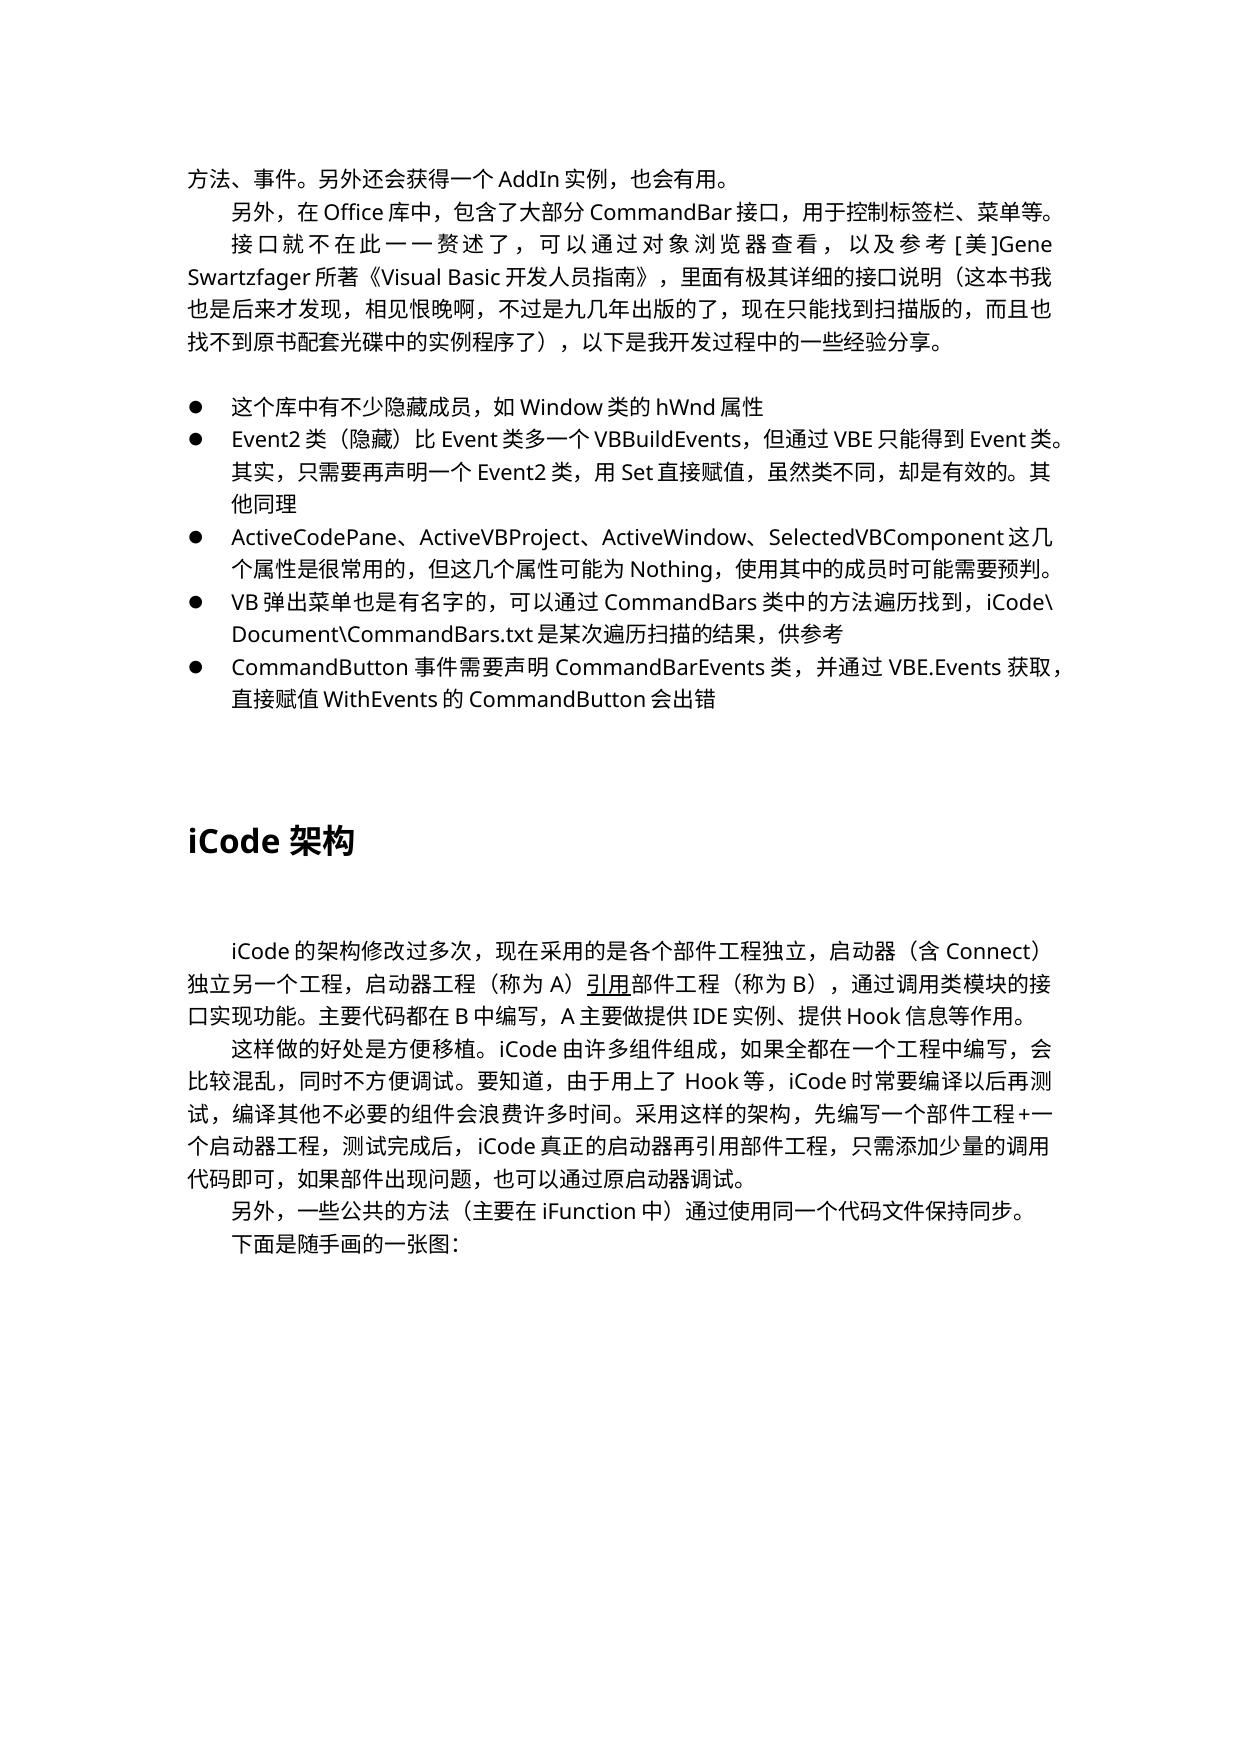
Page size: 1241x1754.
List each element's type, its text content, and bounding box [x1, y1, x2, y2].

subtitle iCode 架构 [187, 807, 1053, 872]
list ActiveCodePane、ActiveVBProject、ActiveWindow、SelectedVBComponent这几个属性是很常用的，但这几个属性可能为Nothing，使用其中的成员时可能需要预判。 [187, 519, 1053, 584]
text 这样做的好处是方便移植。iCode由许多组件组成，如果全都在一个工程中编写，会比较混乱，同时不方便调试。要知道，由于用上了Hook等，iCode时常要编译以后再测试，编译其他不必要的组件会浪费许多时间。采用这样的架构，先编写一个部件工程+一个启动器工程，测试完成后，iCode真正的启动器再引用部件工程，只需添加少量的调用代码即可，如果部件出现问题，也可以通过原启动器调试。 [187, 1031, 1053, 1194]
list 这个库中有不少隐藏成员，如Window类的hWnd属性 [187, 389, 1053, 422]
text 另外，一些公共的方法（主要在iFunction中）通过使用同一个代码文件保持同步。 [187, 1194, 1053, 1226]
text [187, 162, 1053, 194]
text 另外，在Office库中，包含了大部分CommandBar接口，用于控制标签栏、菜单等。 [187, 194, 1053, 227]
text 下面是随手画的一张图： [187, 1226, 1053, 1259]
text 接口就不在此一一赘述了，可以通过对象浏览器查看，以及参考[美]Gene Swartzfager所著《Visual Basic开发人员指南》，里面有极其详细的接口说明（这本书我也是后来才发现，相见恨晚啊，不过是九几年出版的了，现在只能找到扫描版的，而且也找不到原书配套光碟中的实例程序了），以下是我开发过程中的一些经验分享。 [187, 227, 1053, 357]
text iCode的架构修改过多次，现在采用的是各个部件工程独立，启动器（含Connect）独立另一个工程，启动器工程（称为A）引用部件工程（称为B），通过调用类模块的接口实现功能。主要代码都在B中编写，A主要做提供IDE实例、提供Hook信息等作用。 [187, 934, 1053, 1031]
list Event2类（隐藏）比Event类多一个VBBuildEvents，但通过VBE只能得到Event类。其实，只需要再声明一个Event2类，用Set直接赋值，虽然类不同，却是有效的。其他同理 [187, 422, 1053, 519]
list CommandButton事件需要声明CommandBarEvents类，并通过VBE.Events获取，直接赋值WithEvents的CommandButton会出错 [187, 649, 1053, 714]
list VB弹出菜单也是有名字的，可以通过CommandBars类中的方法遍历找到，iCode\Document\CommandBars.txt是某次遍历扫描的结果，供参考 [187, 584, 1053, 649]
